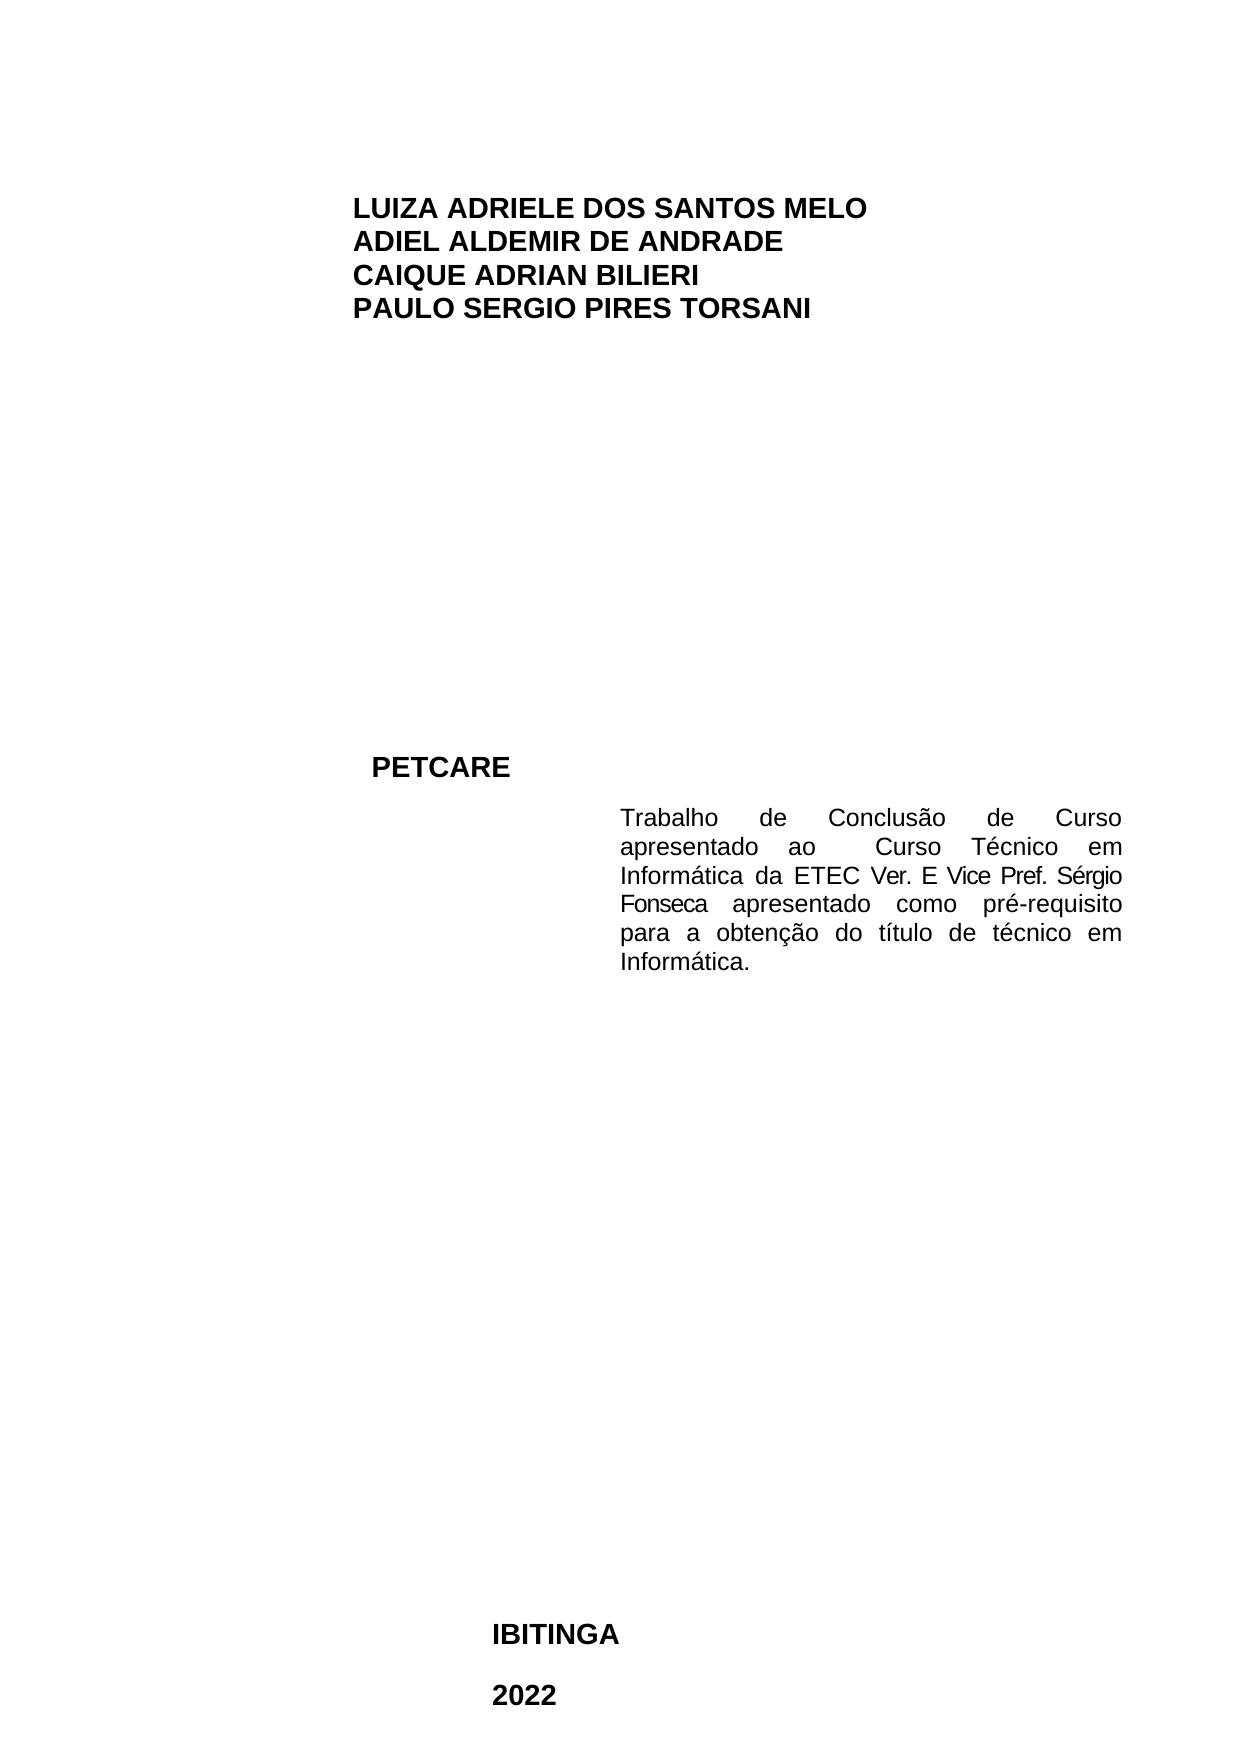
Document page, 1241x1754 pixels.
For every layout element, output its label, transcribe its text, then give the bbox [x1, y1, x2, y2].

text ADIEL ALDEMIR DE ANDRADE [167, 224, 1134, 258]
text IBITINGA [492, 1617, 808, 1650]
text LUIZA ADRIELE DOS SANTOS MELO [167, 191, 1134, 224]
text PETCARE [167, 750, 1134, 784]
text 2022 [492, 1678, 808, 1711]
text Trabalho de Conclusão de Curso apresentado ao Curso Técnico em Informática da ETEC Ver. E Vice Pref. Sérgio Fonseca apresentado como pré-requisito para a obtenção do título de técnico em Informática. [620, 803, 1123, 976]
text CAIQUE ADRIAN BILIERI [167, 258, 1134, 292]
text PAULO SERGIO PIRES TORSANI [167, 292, 1134, 325]
